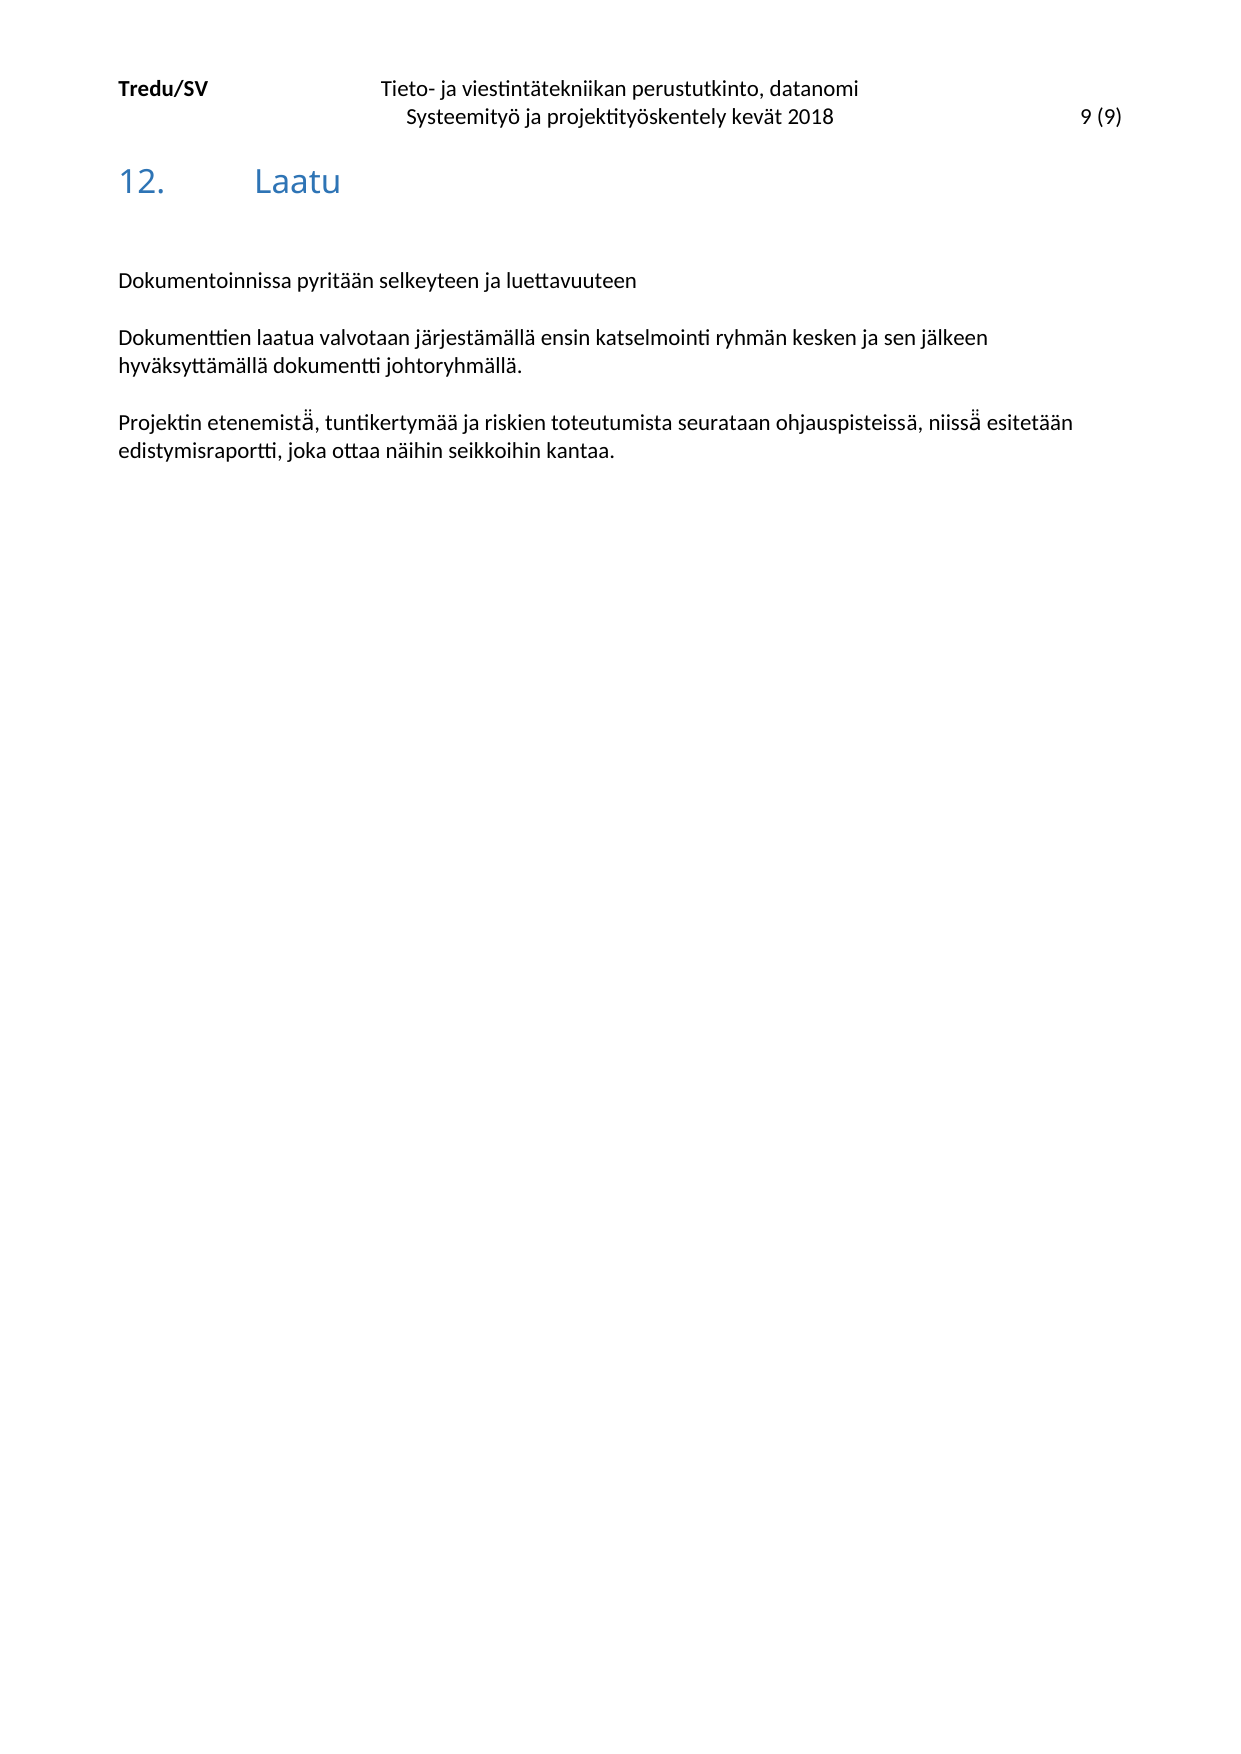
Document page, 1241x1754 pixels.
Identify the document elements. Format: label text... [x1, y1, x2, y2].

subtitle Laatu [118, 158, 1122, 203]
text Projektin etenemistä̈, tuntikertymää ja riskien toteutumista seurataan ohjauspisteissä, niissä̈ esitetään edistymisraportti, joka ottaa näihin seikkoihin kantaa. [118, 408, 1122, 464]
text Dokumenttien laatua valvotaan järjestämällä ensin katselmointi ryhmän kesken ja sen jälkeen hyväksyttämällä dokumentti johtoryhmällä. [118, 323, 1122, 379]
text Dokumentoinnissa pyritään selkeyteen ja luettavuuteen [118, 266, 1122, 294]
